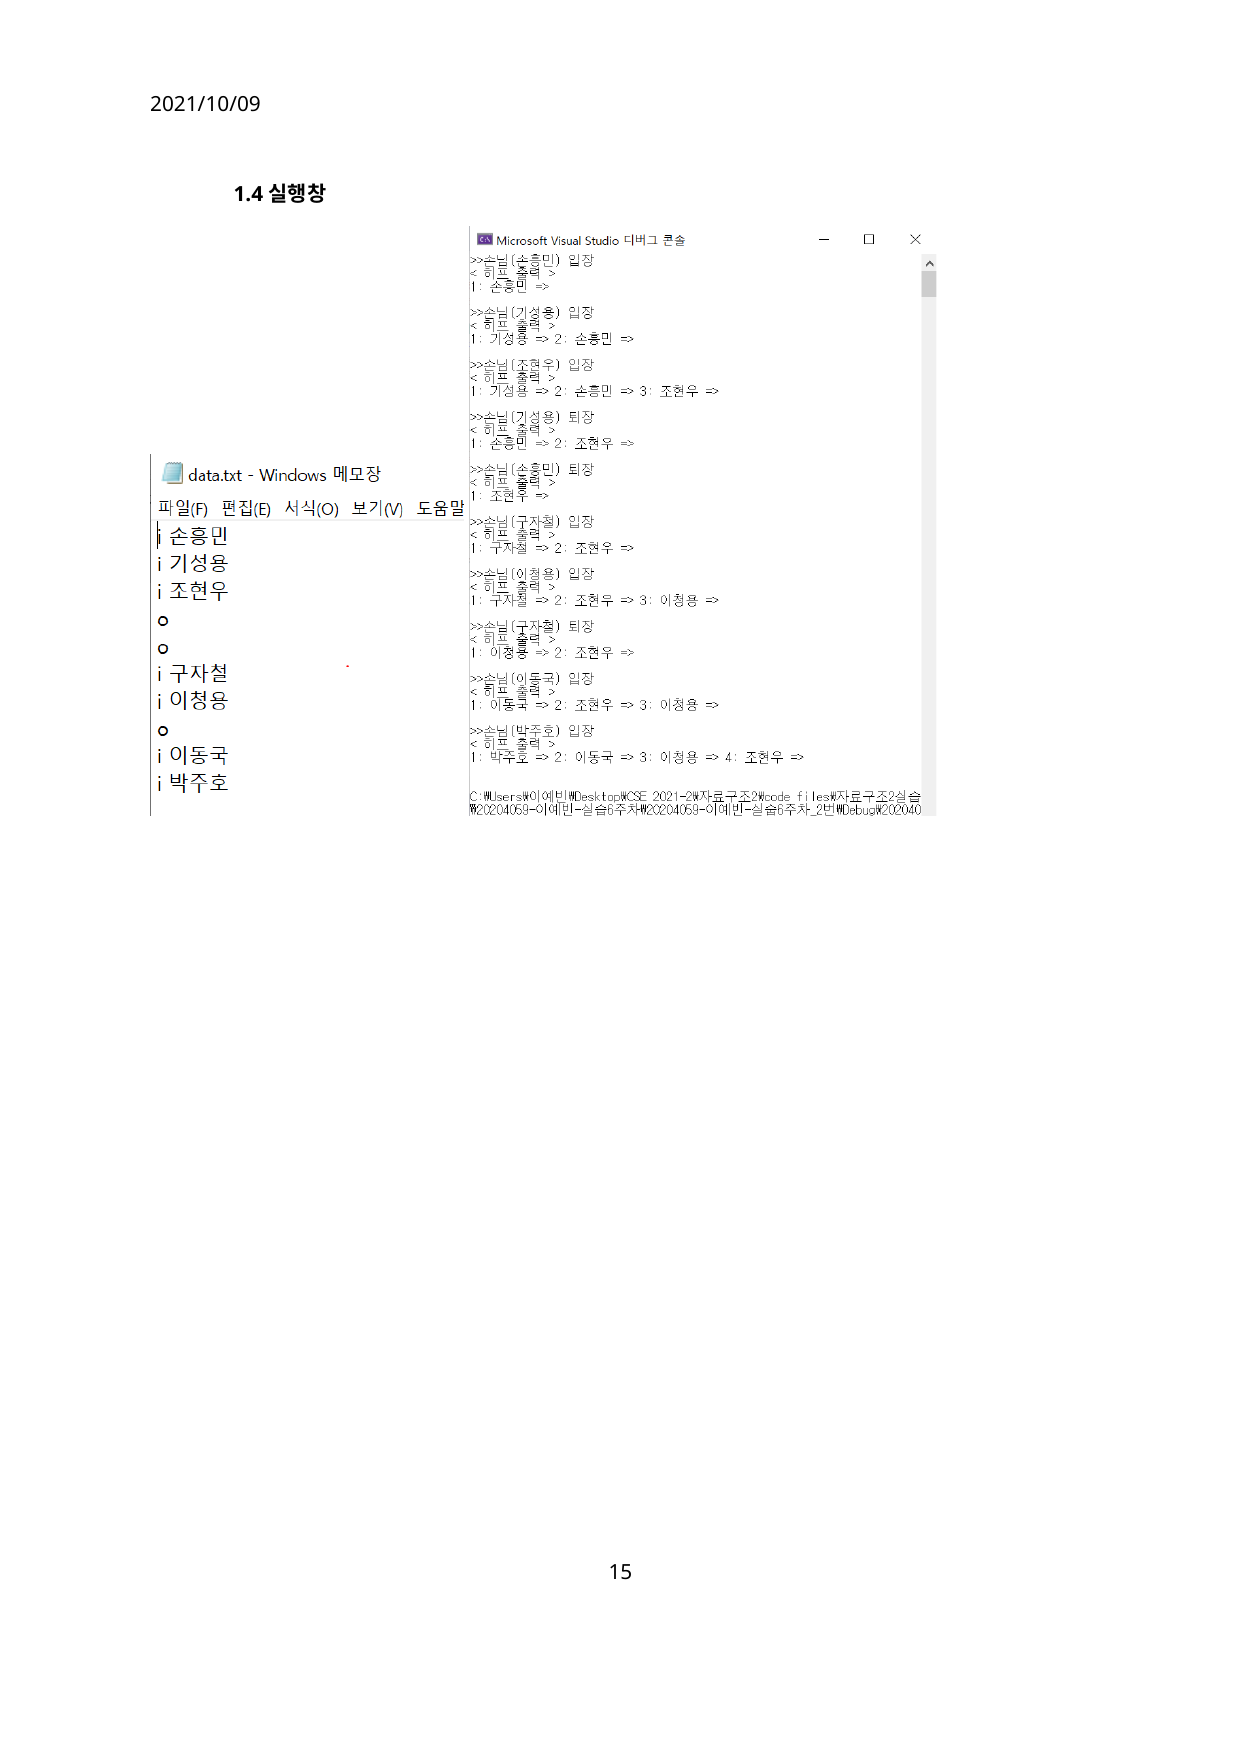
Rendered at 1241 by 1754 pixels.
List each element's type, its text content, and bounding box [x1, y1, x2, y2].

picture [469, 226, 937, 816]
text 1.4 실행창 [150, 177, 1090, 207]
picture [150, 454, 464, 816]
